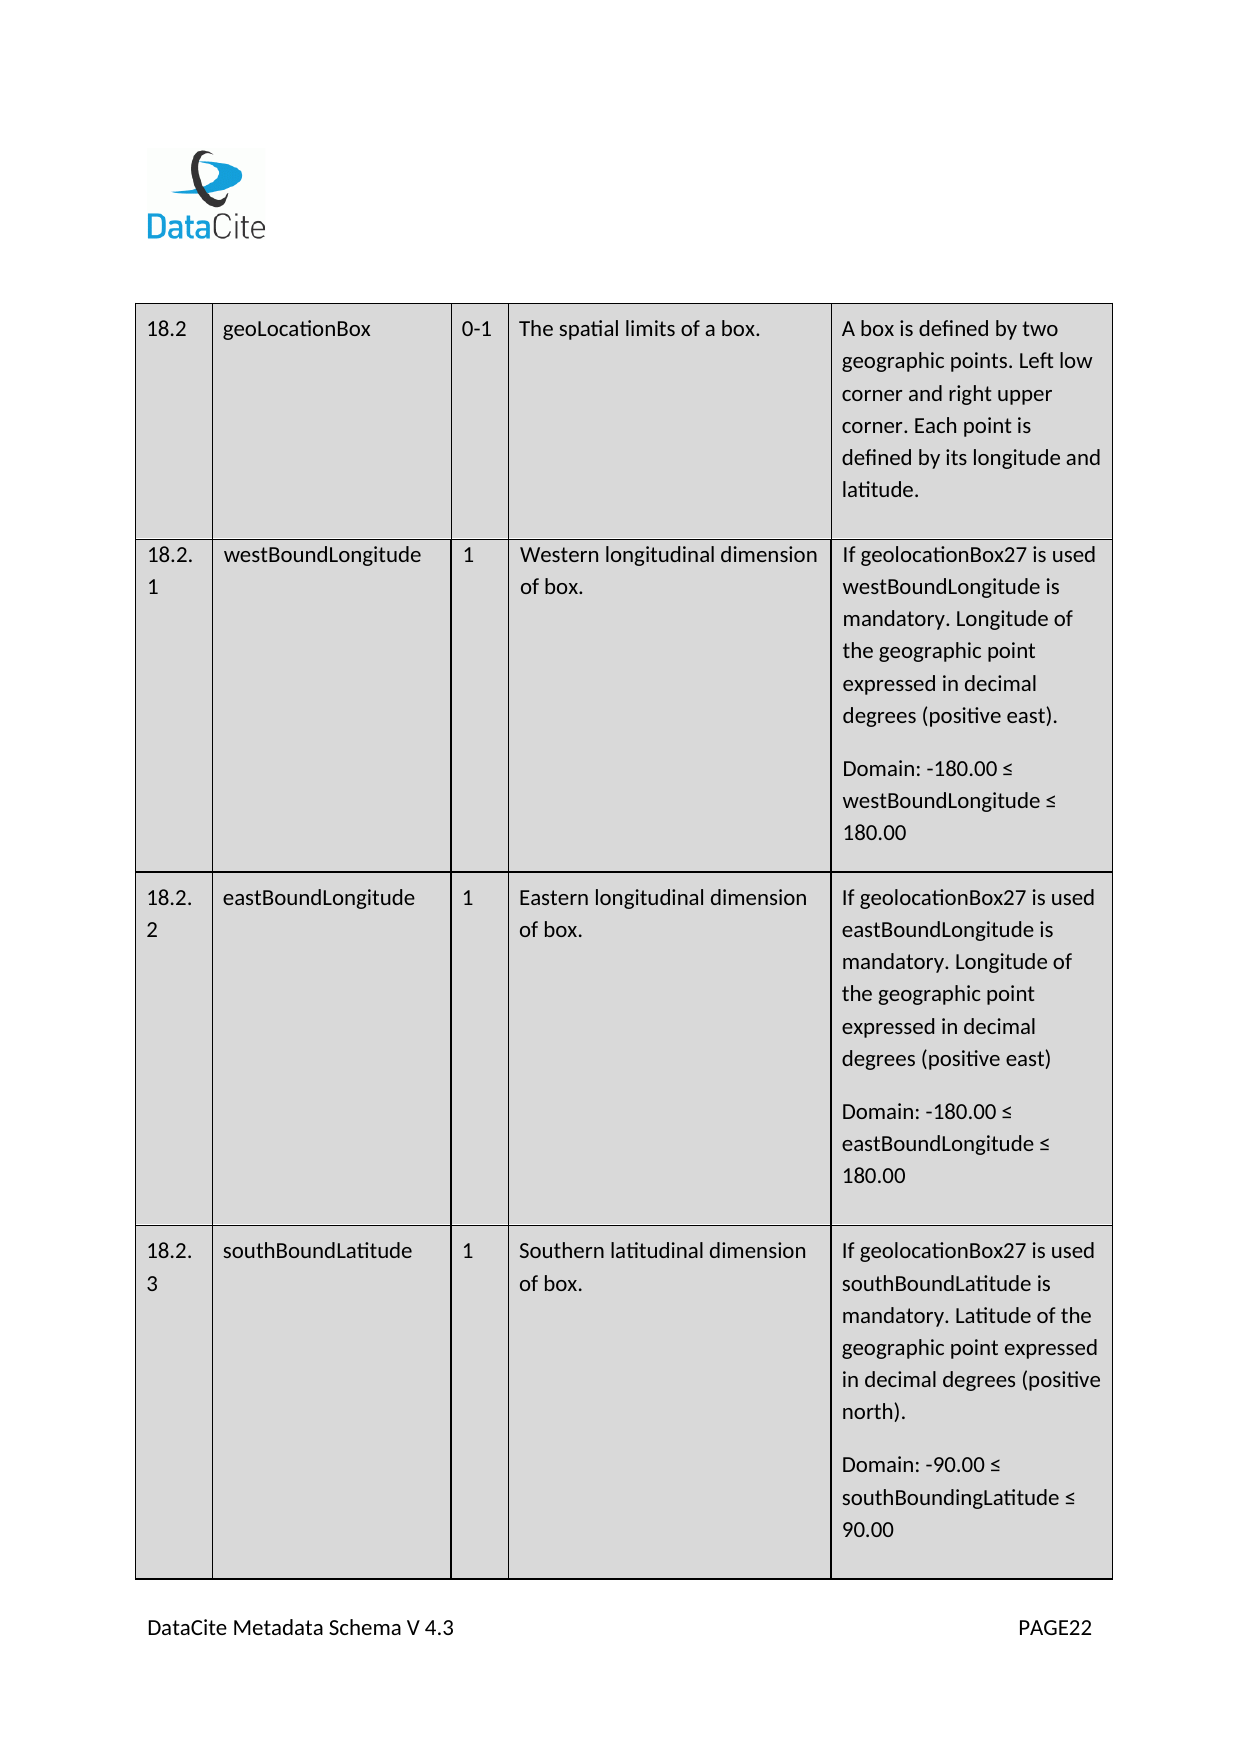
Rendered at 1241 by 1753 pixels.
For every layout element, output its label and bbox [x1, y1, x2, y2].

table_cell [509, 304, 831, 538]
table_cell [213, 304, 451, 538]
table_cell [832, 304, 1112, 538]
table_cell [509, 1226, 830, 1578]
table_cell [136, 304, 212, 538]
picture [147, 148, 266, 240]
table_cell [832, 540, 1112, 871]
table_cell [136, 1226, 212, 1578]
table_cell [452, 540, 508, 871]
table_cell [509, 873, 830, 1224]
table_cell [832, 873, 1112, 1224]
table_cell [213, 1226, 450, 1578]
table_cell [509, 540, 830, 871]
table_cell [452, 1226, 508, 1578]
table_cell [452, 304, 508, 538]
table_cell [452, 873, 508, 1224]
table_cell [832, 1226, 1112, 1578]
table_cell [136, 540, 212, 871]
table_cell [136, 873, 212, 1224]
table_cell [213, 540, 450, 871]
table_cell [213, 873, 450, 1224]
